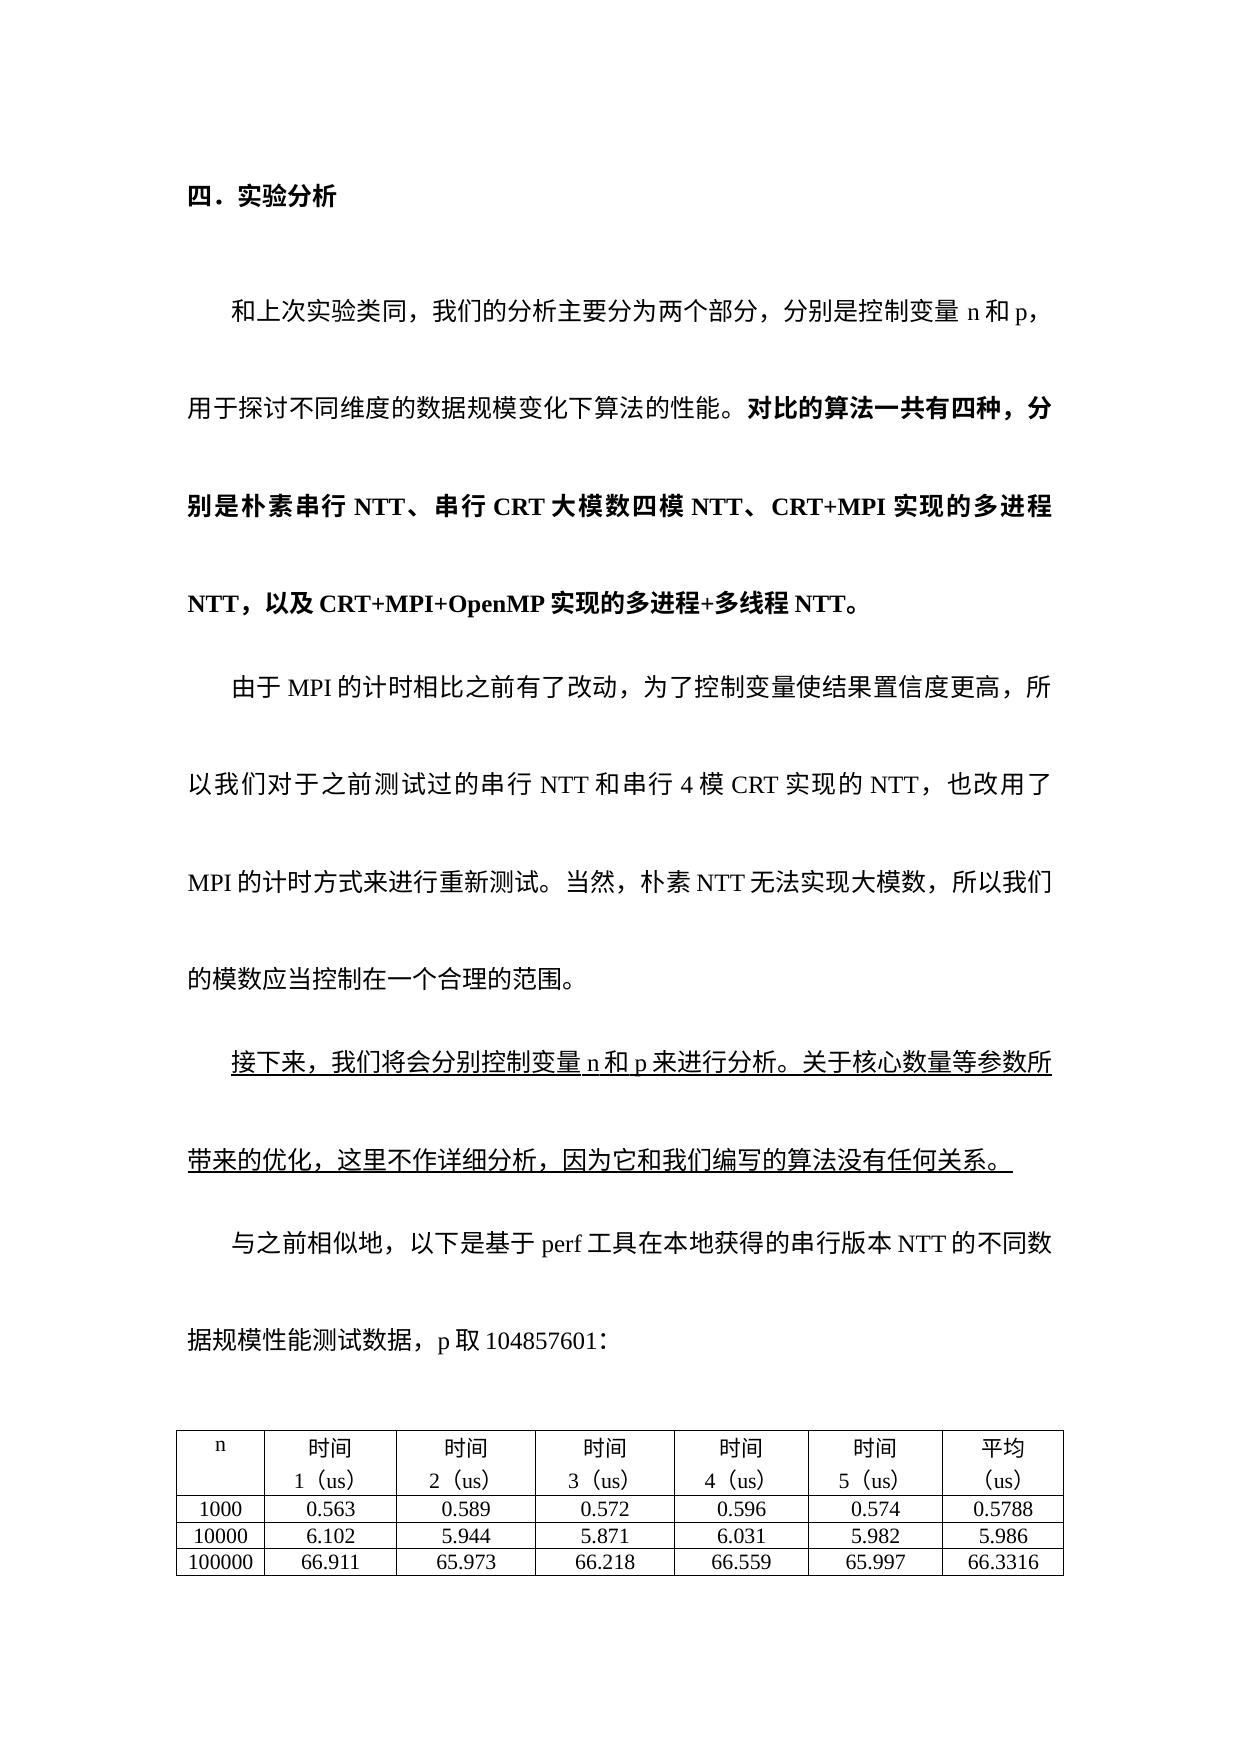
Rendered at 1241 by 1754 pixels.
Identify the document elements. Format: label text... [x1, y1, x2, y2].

table_header 时间1（us） [265, 1431, 396, 1495]
table_cell 5.944 [397, 1523, 535, 1548]
text 由于MPI的计时相比之前有了改动，为了控制变量使结果置信度更高，所以我们对于之前测试过的串行NTT和串行4模CRT实现的NTT，也改用了MPI的计时方式来进行重新测试。当然，朴素NTT无法实现大模数，所以我们的模数应当控制在一个合理的范围。 [187, 653, 1053, 1010]
text 与之前相似地，以下是基于perf工具在本地获得的串行版本NTT的不同数据规模性能测试数据，p取104857601： [187, 1209, 1053, 1371]
table_cell 5.986 [943, 1523, 1063, 1548]
table_header 平均（us） [943, 1431, 1063, 1495]
table_cell 5.982 [809, 1523, 942, 1548]
table_header n [177, 1431, 264, 1495]
table_cell 65.997 [809, 1549, 942, 1574]
table_cell 6.031 [675, 1523, 808, 1548]
table_cell 0.596 [675, 1496, 808, 1522]
table_header 时间2（us） [397, 1431, 535, 1495]
table_header 时间4（us） [675, 1431, 808, 1495]
table_cell 0.5788 [943, 1496, 1063, 1522]
table_cell 5.871 [536, 1523, 674, 1548]
table_cell 100000 [177, 1549, 264, 1574]
table_header 时间3（us） [536, 1431, 674, 1495]
table_cell 65.973 [397, 1549, 535, 1574]
text 和上次实验类同，我们的分析主要分为两个部分，分别是控制变量n和p，用于探讨不同维度的数据规模变化下算法的性能。对比的算法一共有四种，分别是朴素串行NTT、串行CRT大模数四模NTT、CRT+MPI实现的多进程NTT，以及CRT+MPI+OpenMP实现的多进程+多线程NTT。 [187, 277, 1053, 634]
table_header 时间5（us） [809, 1431, 942, 1495]
table_cell 66.559 [675, 1549, 808, 1574]
table_cell 0.574 [809, 1496, 942, 1522]
table_cell 6.102 [265, 1523, 396, 1548]
table_cell 0.589 [397, 1496, 535, 1522]
table_cell 66.3316 [943, 1549, 1063, 1574]
table_cell 10000 [177, 1523, 264, 1548]
table_cell 66.218 [536, 1549, 674, 1574]
subtitle 实验分析 [187, 162, 1053, 227]
table_cell 0.572 [536, 1496, 674, 1522]
table_cell 0.563 [265, 1496, 396, 1522]
table_cell 1000 [177, 1496, 264, 1522]
table_cell 66.911 [265, 1549, 396, 1574]
text 接下来，我们将会分别控制变量n和p来进行分析。关于核心数量等参数所带来的优化，这里不作详细分析，因为它和我们编写的算法没有任何关系。 [187, 1028, 1053, 1191]
